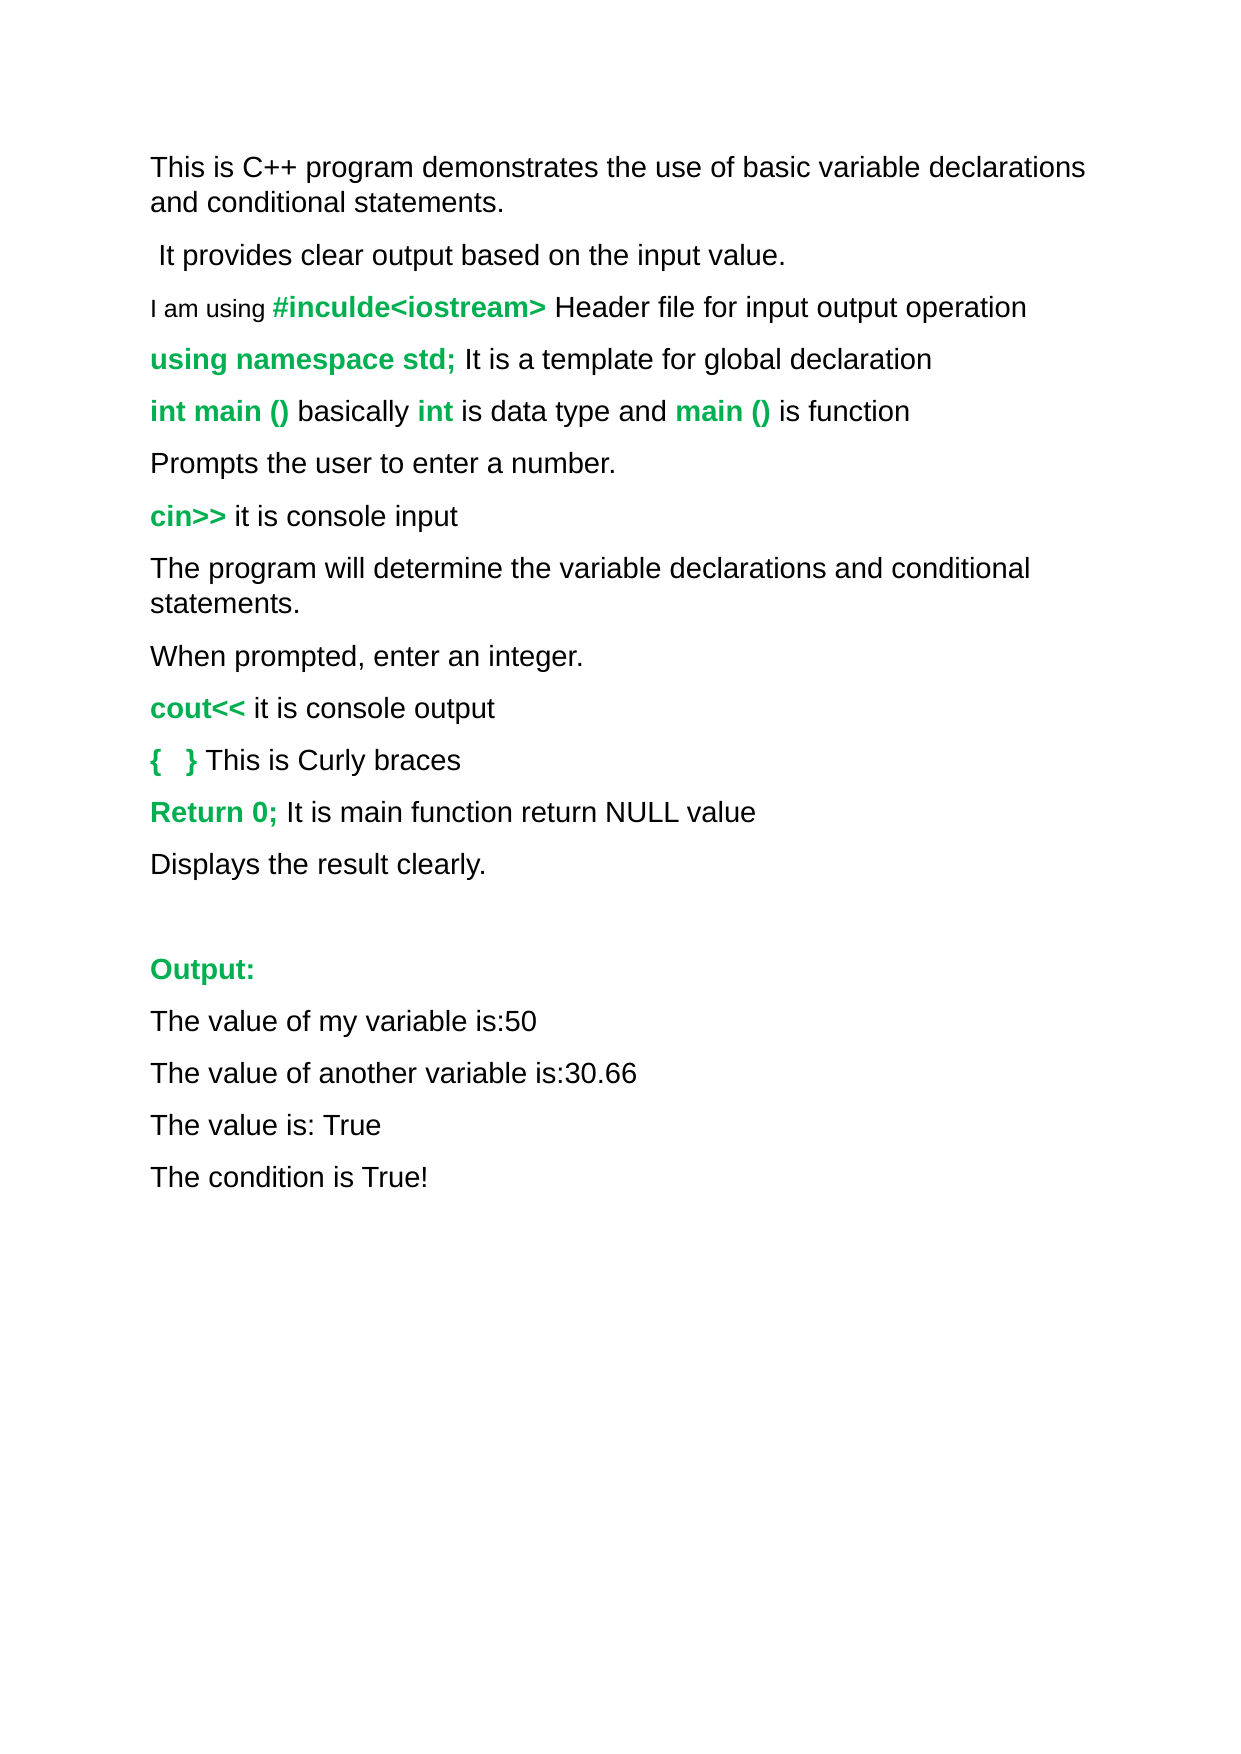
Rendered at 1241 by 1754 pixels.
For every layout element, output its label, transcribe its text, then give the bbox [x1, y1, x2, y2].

text cout<< it is console output [150, 691, 1090, 724]
text The value of another variable is:30.66 [150, 1056, 1090, 1089]
text The value of my variable is:50 [150, 1004, 1090, 1037]
text cin>> it is console input [150, 499, 1090, 532]
text int main () basically int is data type and main () is function [150, 394, 1090, 428]
text Displays the result clearly. [150, 847, 1090, 881]
text Prompts the user to enter a number. [150, 446, 1090, 480]
text Return 0; It is main function return NULL value [150, 795, 1090, 829]
text When prompted, enter an integer. [150, 638, 1090, 672]
text I am using #inculde<iostream> Header file for input output operation [150, 290, 1090, 323]
text Output: [150, 952, 1090, 985]
text { } This is Curly braces [150, 743, 1090, 776]
text The program will determine the variable declarations and conditional statements. [150, 551, 1090, 620]
text This is C++ program demonstrates the use of basic variable declarations and conditional statements. [150, 150, 1090, 219]
text The value is: True [150, 1108, 1090, 1142]
text The condition is True! [150, 1160, 1090, 1194]
text It provides clear output based on the input value. [150, 238, 1090, 271]
text using namespace std; It is a template for global declaration [150, 342, 1090, 376]
